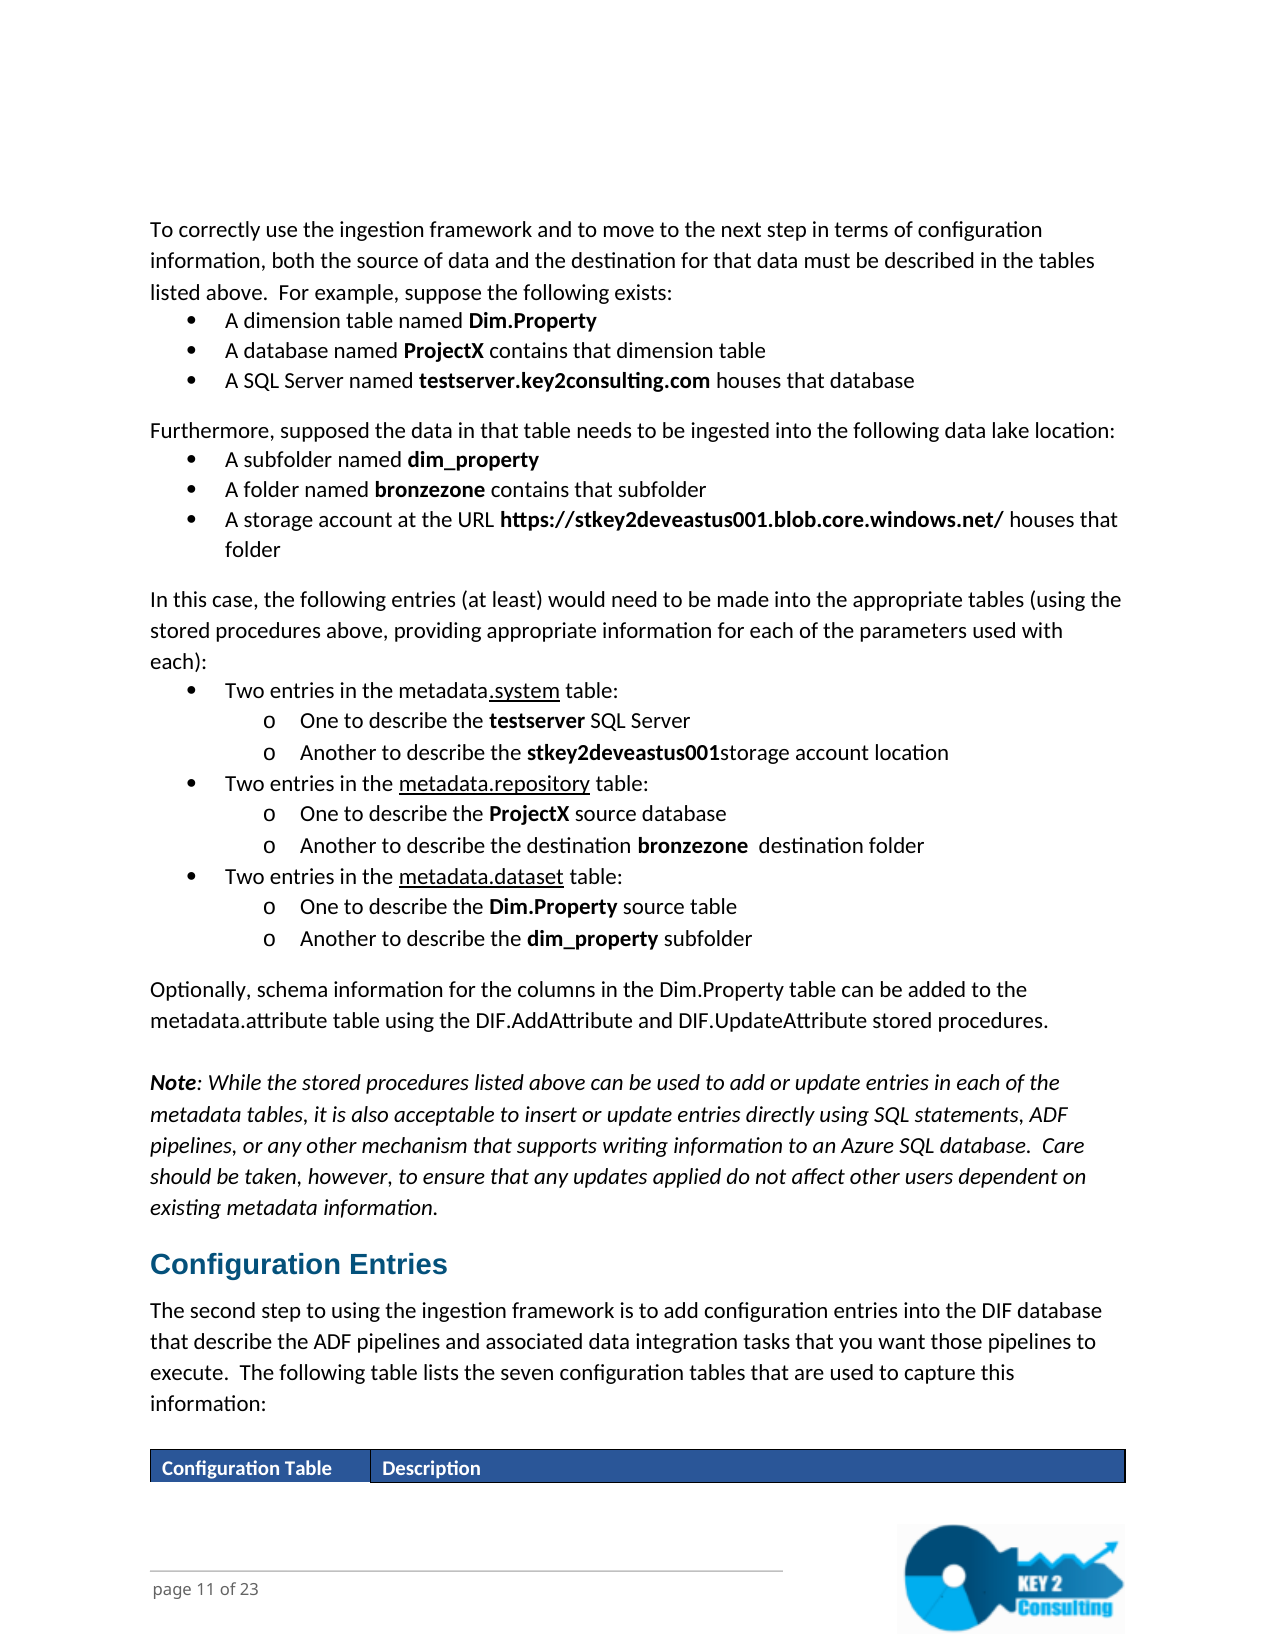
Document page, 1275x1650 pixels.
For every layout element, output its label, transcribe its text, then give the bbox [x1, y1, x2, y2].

list Another to describe the stkey2deveastus001storage account location [262, 738, 1125, 767]
list A storage account at the URL https://stkey2deveastus001.blob.core.windows.net/ houses that folder [187, 505, 1125, 563]
list Another to describe the destination bronzezone destination folder [262, 831, 1125, 860]
list One to describe the testserver SQL Server [262, 706, 1125, 735]
table_header Description [371, 1450, 1124, 1482]
list A dimension table named Dim.Property [187, 306, 1125, 334]
list One to describe the ProjectX source database [262, 799, 1125, 828]
text Note: While the stored procedures listed above can be used to add or update entries in each of the metadata tables, it is also acceptable to insert or update entries directly using SQL statements, ADF pipelines, or any other mechanism that supports writing information to an Azure SQL database. Care should be taken, however, to ensure that any updates applied do not affect other users dependent on existing metadata information. [150, 1066, 1125, 1222]
subtitle Configuration Entries [150, 1247, 1125, 1281]
list A folder named bronzezone contains that subfolder [187, 475, 1125, 503]
list Another to describe the dim_property subfolder [262, 924, 1125, 953]
text In this case, the following entries (at least) would need to be made into the appropriate tables (using the stored procedures above, providing appropriate information for each of the parameters used with each): [150, 582, 1125, 676]
picture [896, 1524, 1125, 1634]
list Two entries in the metadata.dataset table: [187, 862, 1125, 890]
list A SQL Server named testserver.key2consulting.com houses that database [187, 367, 1125, 395]
text To correctly use the ingestion framework and to move to the next step in terms of configuration information, both the source of data and the destination for that data must be described in the tables listed above. For example, suppose the following exists: [150, 212, 1125, 306]
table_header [151, 1450, 370, 1482]
list One to describe the Dim.Property source table [262, 892, 1125, 922]
list A subfolder named dim_property [187, 445, 1125, 473]
text Furthermore, supposed the data in that table needs to be ingested into the following data lake location: [150, 413, 1125, 445]
text Optionally, schema information for the columns in the Dim.Property table can be added to the metadata.attribute table using the DIF.AddAttribute and DIF.UpdateAttribute stored procedures. [150, 972, 1125, 1034]
list A database named ProjectX contains that dimension table [187, 336, 1125, 364]
list Two entries in the metadata.repository table: [187, 769, 1125, 797]
list Two entries in the metadata.system table: [187, 676, 1125, 704]
text The second step to using the ingestion framework is to add configuration entries into the DIF database that describe the ADF pipelines and associated data integration tasks that you want those pipelines to execute. The following table lists the seven configuration tables that are used to capture this information: [150, 1293, 1125, 1418]
